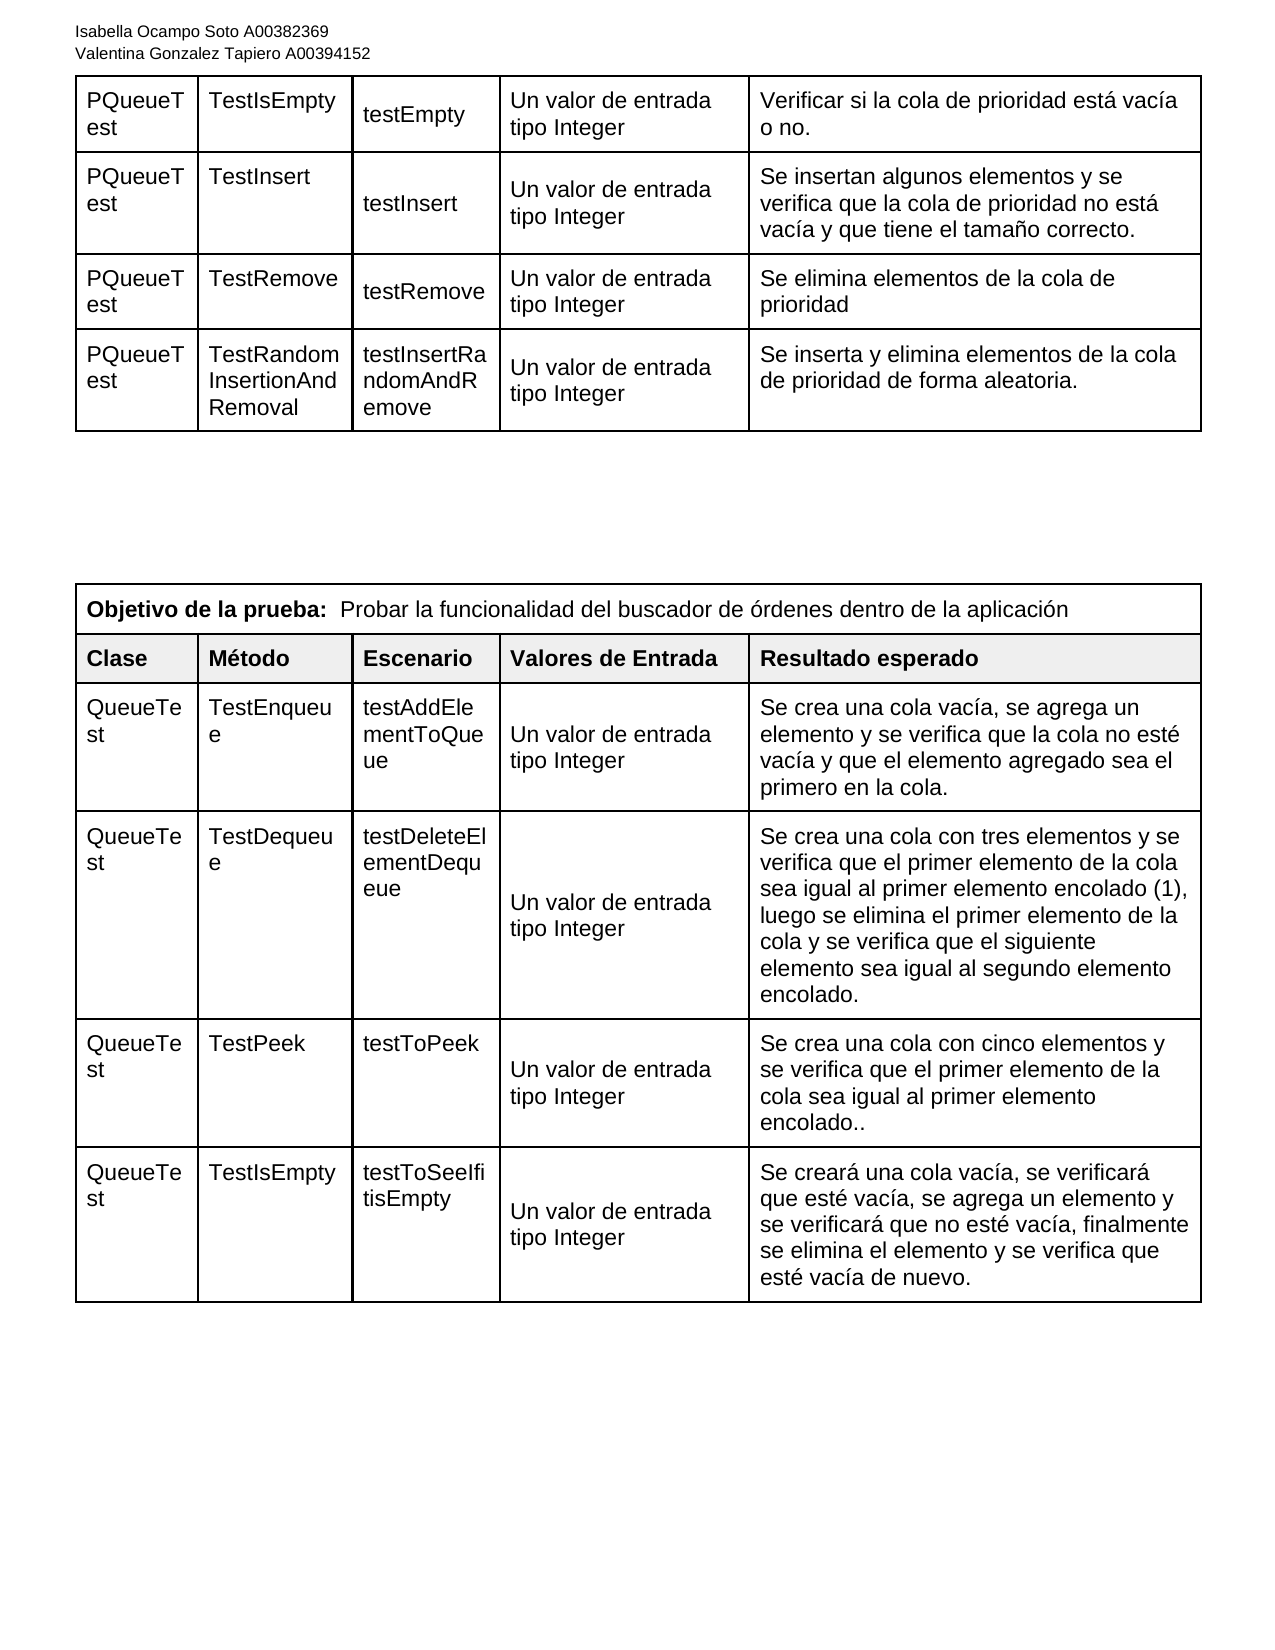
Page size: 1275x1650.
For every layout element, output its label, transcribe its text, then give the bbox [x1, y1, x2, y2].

table_cell testEmpty [354, 77, 499, 151]
table_cell Un valor de entrada tipo Integer [501, 1020, 748, 1146]
table_cell testInsertRandomAndRemove [354, 330, 499, 430]
table_cell PQueueTest [77, 255, 197, 328]
table_cell testToSeeIfitisEmpty [354, 1148, 499, 1301]
table_cell Un valor de entrada tipo Integer [501, 1148, 748, 1301]
table_cell Se elimina elementos de la cola de prioridad [750, 255, 1200, 328]
table_cell Se insertan algunos elementos y se verifica que la cola de prioridad no está vacía y que tiene el tamaño correcto. [750, 153, 1200, 253]
table_cell PQueueTest [77, 330, 197, 430]
table_cell TestPeek [199, 1020, 351, 1146]
table_cell Clase [77, 635, 197, 682]
table_cell Un valor de entrada tipo Integer [501, 684, 748, 810]
table_cell Resultado esperado [750, 635, 1200, 682]
table_cell Un valor de entrada tipo Integer [501, 330, 748, 430]
table_cell Un valor de entrada tipo Integer [501, 77, 748, 151]
table_cell testInsert [354, 153, 499, 253]
table_cell QueueTest [77, 1020, 197, 1146]
table_cell TestRemove [199, 255, 351, 328]
table_cell TestIsEmpty [199, 1148, 351, 1301]
table_cell Método [199, 635, 351, 682]
table_header Objetivo de la prueba: Probar la funcionalidad del buscador de órdenes dentro de la aplicación [77, 585, 1200, 633]
table_cell PQueueTest [77, 153, 197, 253]
table_cell Se inserta y elimina elementos de la cola de prioridad de forma aleatoria. [750, 330, 1200, 430]
table_cell Se crea una cola con tres elementos y se verifica que el primer elemento de la cola sea igual al primer elemento encolado (1), luego se elimina el primer elemento de la cola y se verifica que el siguiente elemento sea igual al segundo elemento encolado. [750, 812, 1200, 1018]
table_cell Valores de Entrada [501, 635, 748, 682]
table_cell TestDequeue [199, 812, 351, 1018]
table_cell Un valor de entrada tipo Integer [501, 153, 748, 253]
table_cell Un valor de entrada tipo Integer [501, 255, 748, 328]
table_cell TestEnqueue [199, 684, 351, 810]
table_cell testAddElementToQueue [354, 684, 499, 810]
table_cell QueueTest [77, 812, 197, 1018]
table_cell TestIsEmpty [199, 77, 351, 151]
table_cell testDeleteElementDequeue [354, 812, 499, 1018]
table_cell Verificar si la cola de prioridad está vacía o no. [750, 77, 1200, 151]
table_cell TestInsert [199, 153, 351, 253]
table_cell Se crea una cola vacía, se agrega un elemento y se verifica que la cola no esté vacía y que el elemento agregado sea el primero en la cola. [750, 684, 1200, 810]
table_cell QueueTest [77, 1148, 197, 1301]
table_cell Se creará una cola vacía, se verificará que esté vacía, se agrega un elemento y se verificará que no esté vacía, finalmente se elimina el elemento y se verifica que esté vacía de nuevo. [750, 1148, 1200, 1301]
table_cell PQueueTest [77, 77, 197, 151]
table_cell Escenario [354, 635, 499, 682]
table_cell testToPeek [354, 1020, 499, 1146]
table_cell Un valor de entrada tipo Integer [501, 812, 748, 1018]
table_cell testRemove [354, 255, 499, 328]
table_cell Se crea una cola con cinco elementos y se verifica que el primer elemento de la cola sea igual al primer elemento encolado.. [750, 1020, 1200, 1146]
table_cell TestRandomInsertionAndRemoval [199, 330, 351, 430]
table_cell QueueTest [77, 684, 197, 810]
